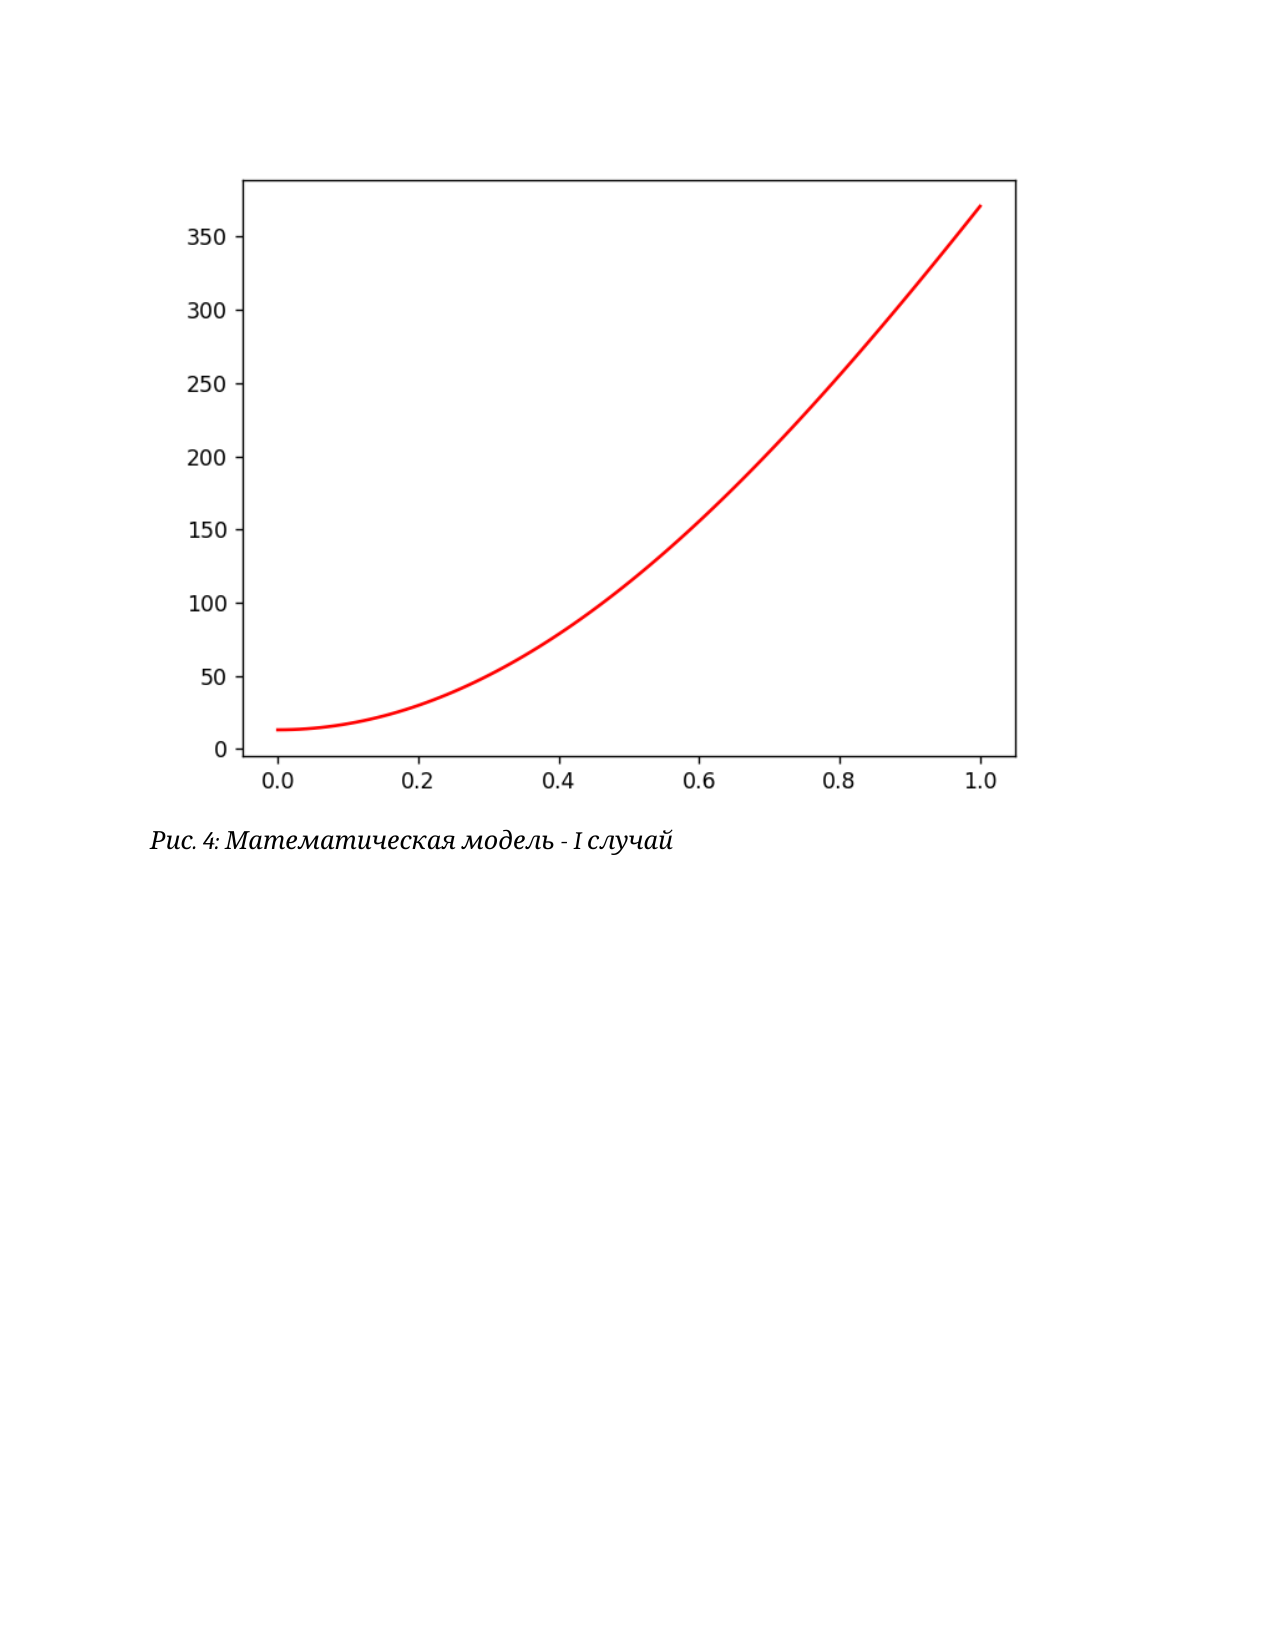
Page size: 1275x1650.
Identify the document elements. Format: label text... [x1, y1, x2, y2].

text Рис. 4: Математическая модель - I случай [150, 827, 1125, 856]
picture [168, 150, 1044, 806]
